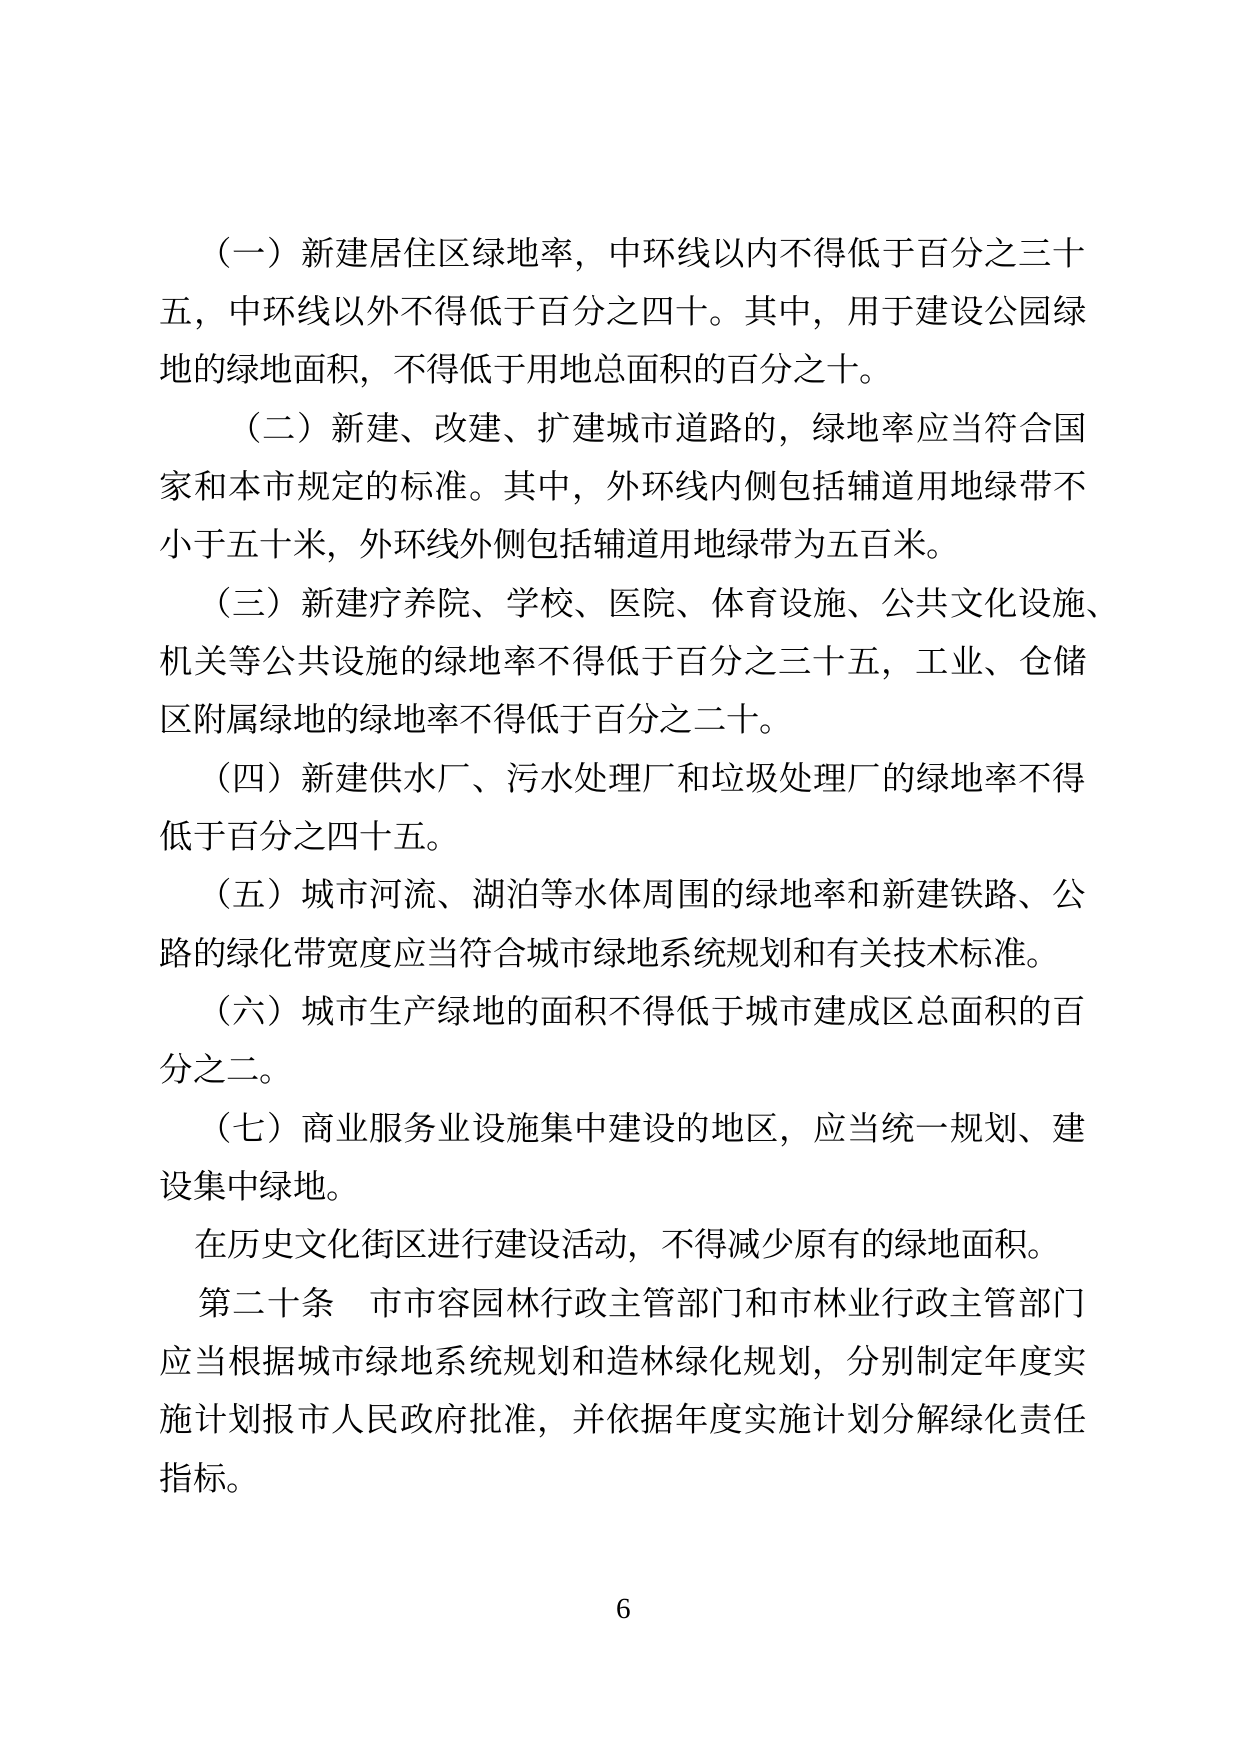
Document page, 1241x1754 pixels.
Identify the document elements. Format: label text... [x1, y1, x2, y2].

text （五）城市河流、湖泊等水体周围的绿地率和新建铁路、公路的绿化带宽度应当符合城市绿地系统规划和有关技术标准。 [159, 860, 1087, 977]
text （六）城市生产绿地的面积不得低于城市建成区总面积的百分之二。 [159, 977, 1087, 1093]
text （三）新建疗养院、学校、医院、体育设施、公共文化设施、机关等公共设施的绿地率不得低于百分之三十五，工业、仓储区附属绿地的绿地率不得低于百分之二十。 [159, 568, 1087, 743]
text （四）新建供水厂、污水处理厂和垃圾处理厂的绿地率不得低于百分之四十五。 [159, 743, 1087, 860]
text （二）新建、改建、扩建城市道路的，绿地率应当符合国家和本市规定的标准。其中，外环线内侧包括辅道用地绿带不小于五十米，外环线外侧包括辅道用地绿带为五百米。 [159, 393, 1087, 568]
text （一）新建居住区绿地率，中环线以内不得低于百分之三十五，中环线以外不得低于百分之四十。其中，用于建设公园绿地的绿地面积，不得低于用地总面积的百分之十。 [159, 218, 1087, 393]
text （七）商业服务业设施集中建设的地区，应当统一规划、建设集中绿地。 [159, 1093, 1087, 1210]
text 第二十条 市市容园林行政主管部门和市林业行政主管部门应当根据城市绿地系统规划和造林绿化规划，分别制定年度实施计划报市人民政府批准，并依据年度实施计划分解绿化责任指标。 [159, 1268, 1087, 1502]
text 在历史文化街区进行建设活动，不得减少原有的绿地面积。 [159, 1210, 1087, 1268]
